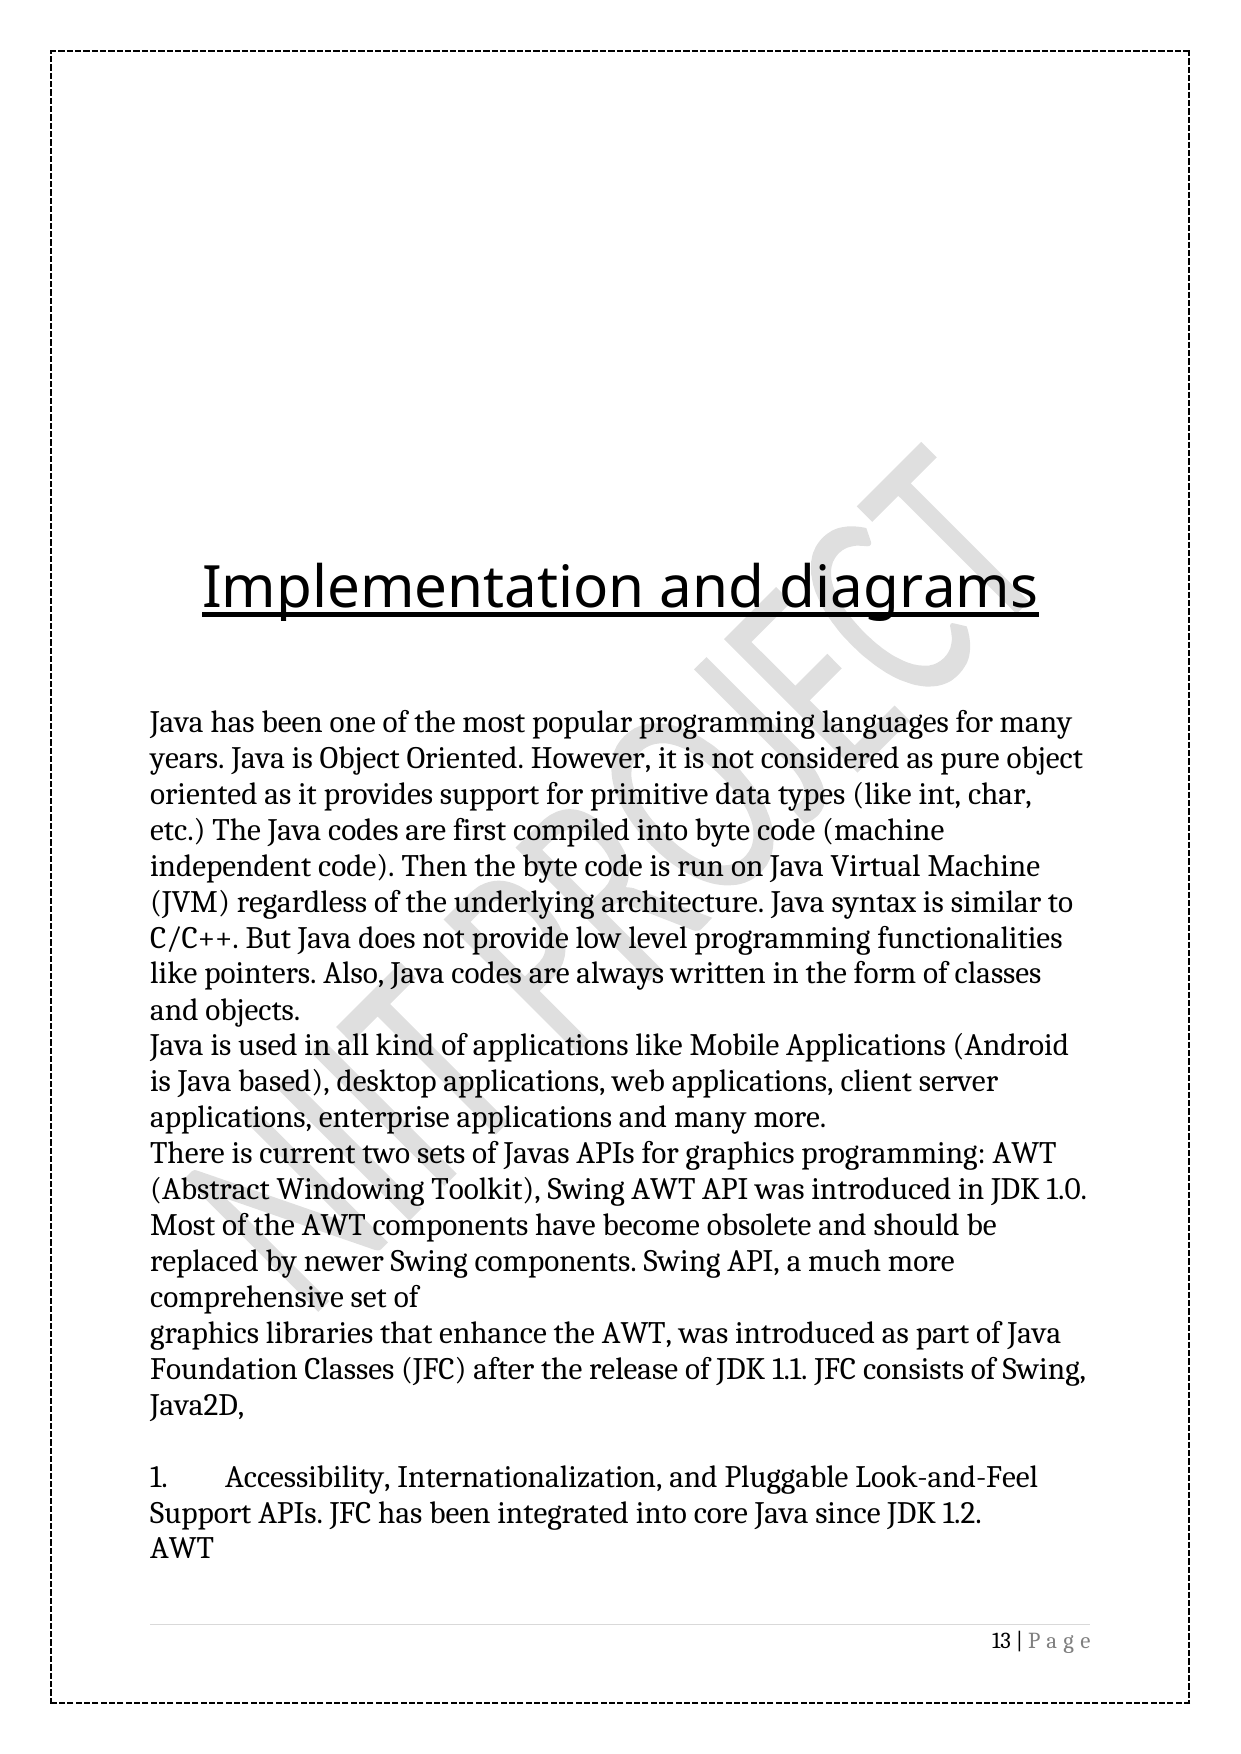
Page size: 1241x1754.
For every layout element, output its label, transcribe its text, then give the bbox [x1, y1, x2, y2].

text Java has been one of the most popular programming languages for many years. Java is Object Oriented. However, it is not considered as pure object oriented as it provides support for primitive data types (like int, char, etc.) The Java codes are first compiled into byte code (machine independent code). Then the byte code is run on Java Virtual Machine (JVM) regardless of the underlying architecture. Java syntax is similar to C/C++. But Java does not provide low level programming functionalities like pointers. Also, Java codes are always written in the form of classes and objects. [150, 704, 1090, 1028]
text graphics libraries that enhance the AWT, was introduced as part of Java Foundation Classes (JFC) after the release of JDK 1.1. JFC consists of Swing, Java2D, [150, 1315, 1090, 1423]
text Java is used in all kind of applications like Mobile Applications (Android is Java based), desktop applications, web applications, client server applications, enterprise applications and many more. [150, 1028, 1090, 1136]
text There is current two sets of Javas APIs for graphics programming: AWT (Abstract Windowing Toolkit), Swing AWT API was introduced in JDK 1.0. Most of the AWT components have become obsolete and should be replaced by newer Swing components. Swing API, a much more comprehensive set of [150, 1136, 1090, 1315]
text 1. Accessibility, Internationalization, and Pluggable Look-and-Feel Support APIs. JFC has been integrated into core Java since JDK 1.2. [150, 1459, 1090, 1531]
text AWT [150, 1531, 1090, 1567]
text Implementation and diagrams [150, 545, 1090, 625]
